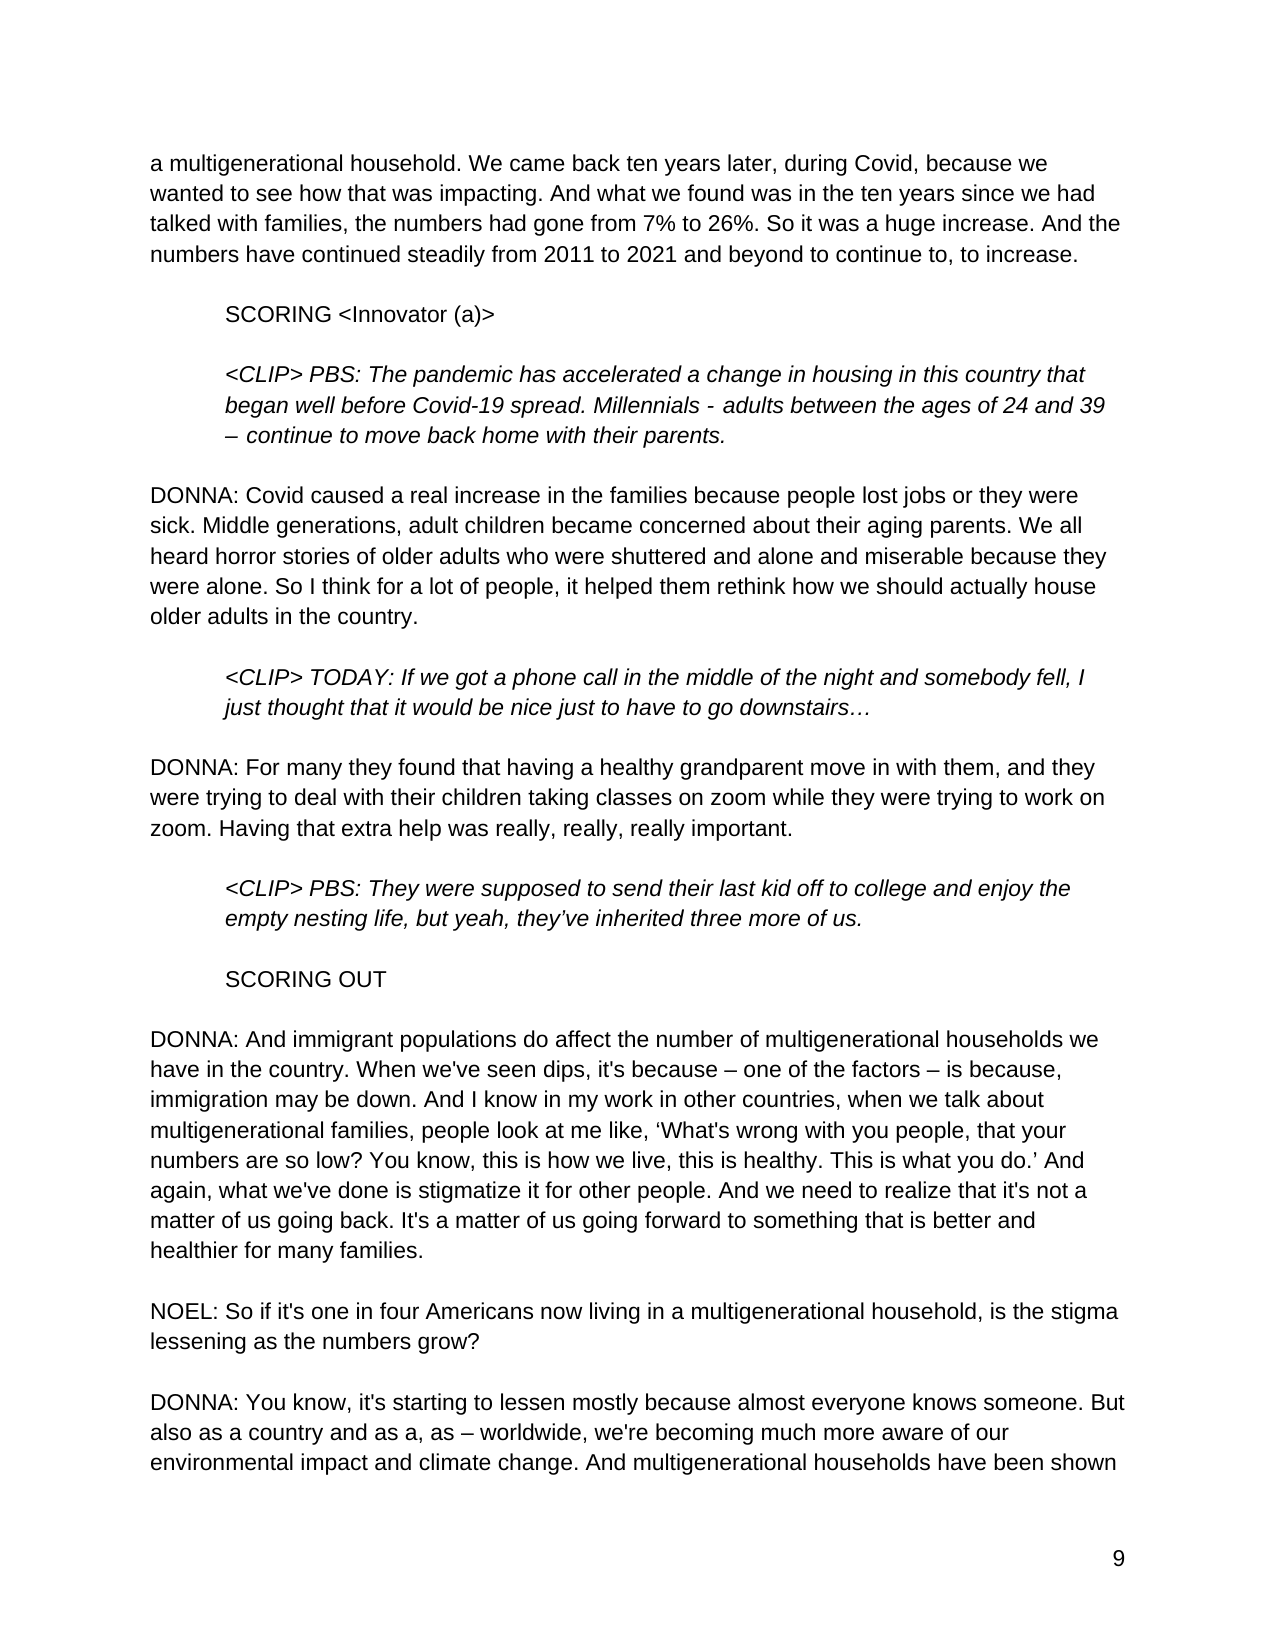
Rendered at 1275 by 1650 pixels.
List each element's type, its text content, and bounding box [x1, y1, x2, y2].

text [150, 1388, 1125, 1475]
text SCORING OUT [150, 966, 1125, 992]
text <CLIP> PBS: They were supposed to send their last kid off to college and enjoy the empty nesting life, but yeah, they’ve inherited three more of us. [225, 875, 1125, 932]
text SCORING <Innovator (a)> [150, 301, 1125, 327]
text <CLIP> TODAY: If we got a phone call in the middle of the night and somebody fell, I just thought that it would be nice just to have to go downstairs… [225, 663, 1125, 720]
text DONNA: For many they found that having a healthy grandparent move in with them, and they were trying to deal with their children taking classes on zoom while they were trying to work on zoom. Having that extra help was really, really, really important. [150, 754, 1125, 841]
text DONNA: Covid caused a real increase in the families because people lost jobs or they were sick. Middle generations, adult children became concerned about their aging parents. We all heard horror stories of older adults who were shuttered and alone and miserable because they were alone. So I think for a lot of people, it helped them rethink how we should actually house older adults in the country. [150, 482, 1125, 629]
text NOEL: So if it's one in four Americans now living in a multigenerational household, is the stigma lessening as the numbers grow? [150, 1298, 1125, 1354]
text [150, 150, 1125, 267]
text <CLIP> PBS: The pandemic has accelerated a change in housing in this country that began well before Covid-19 spread. Millennials - adults between the ages of 24 and 39 – continue to move back home with their parents. [225, 361, 1125, 448]
text DONNA: And immigrant populations do affect the number of multigenerational households we have in the country. When we've seen dips, it's because – one of the factors – is because, immigration may be down. And I know in my work in other countries, when we talk about multigenerational families, people look at me like, ‘What's wrong with you people, that your numbers are so low? You know, this is how we live, this is healthy. This is what you do.’ And again, what we've done is stigmatize it for other people. And we need to realize that it's not a matter of us going back. It's a matter of us going forward to something that is better and healthier for many families. [150, 1026, 1125, 1264]
